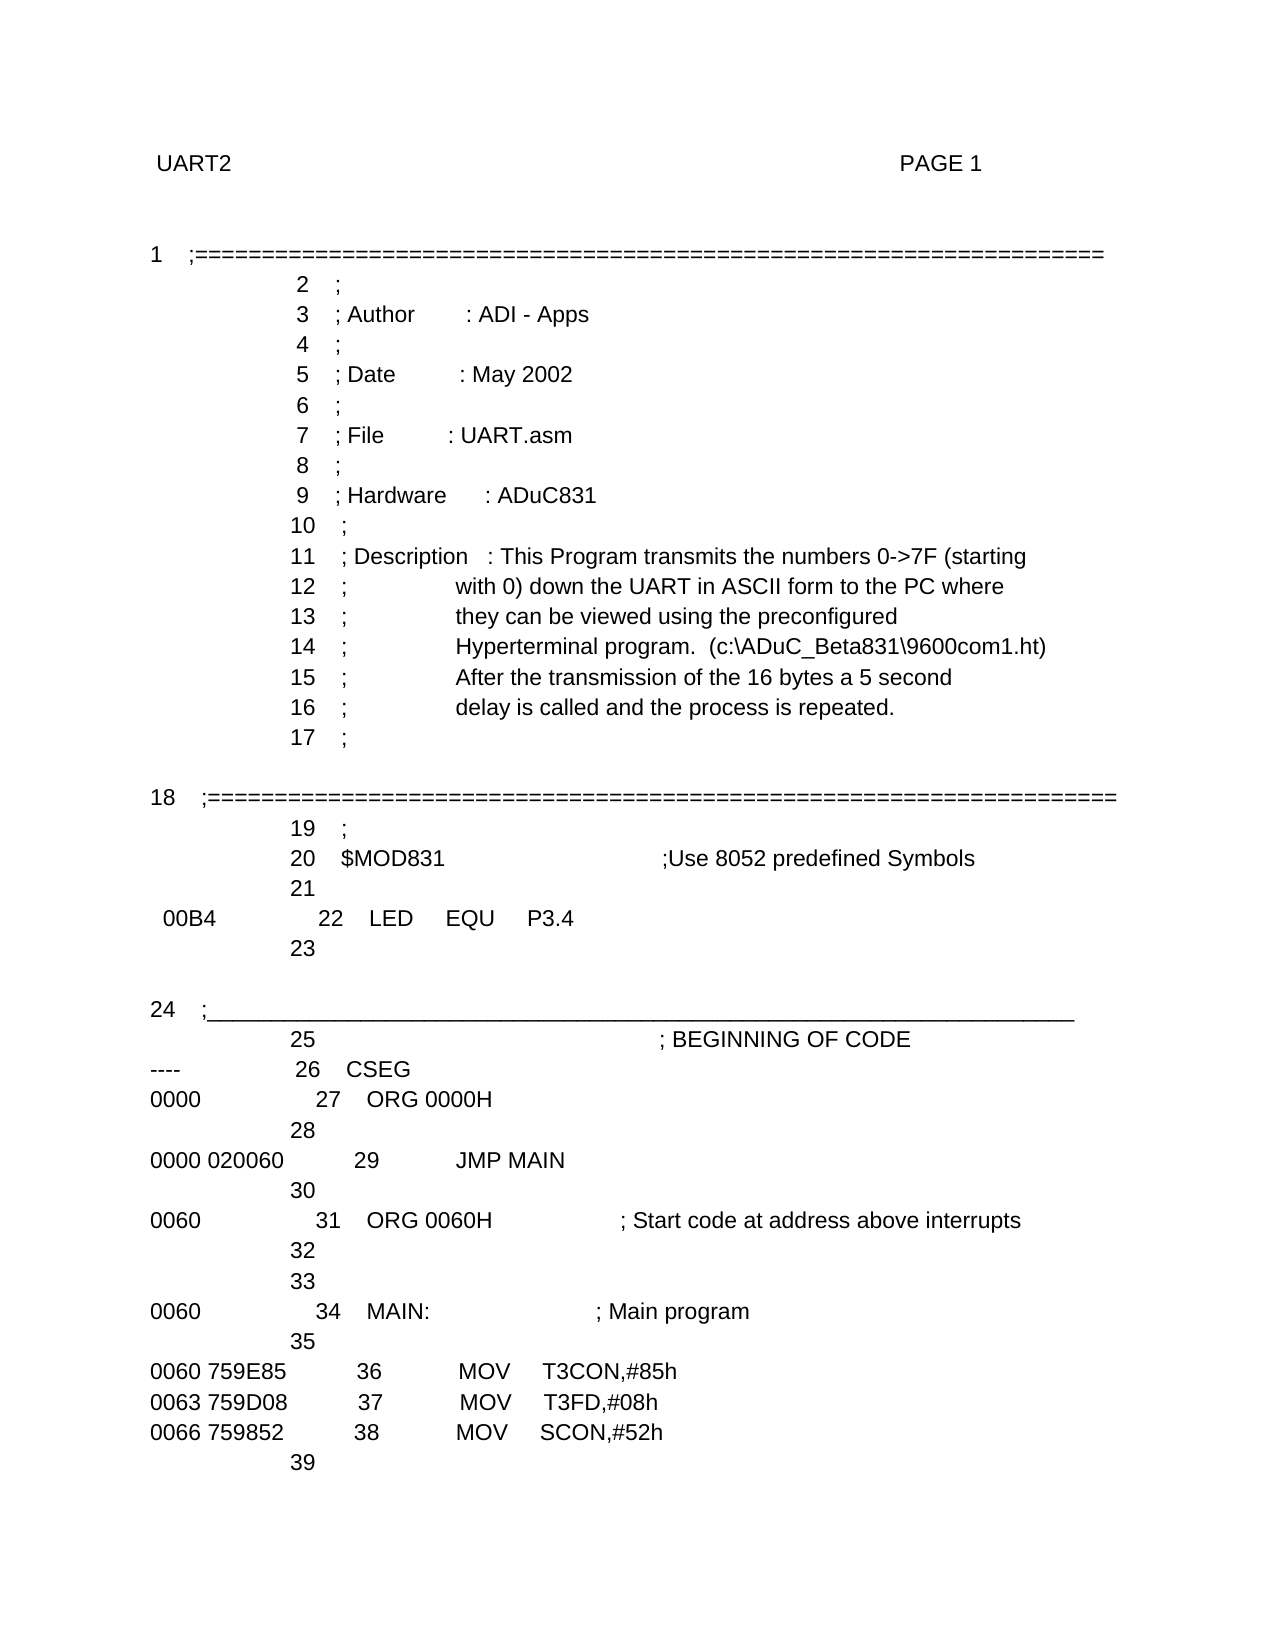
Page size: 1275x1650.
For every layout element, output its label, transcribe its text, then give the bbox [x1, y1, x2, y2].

text 0060 759E85 36 MOV T3CON,#85h [150, 1358, 1125, 1385]
text 30 [150, 1177, 1125, 1203]
text 0060 31 ORG 0060H ; Start code at address above interrupts [150, 1207, 1125, 1234]
text 6 ; [150, 392, 1125, 418]
text 9 ; Hardware : ADuC831 [150, 482, 1125, 509]
text 0066 759852 38 MOV SCON,#52h [150, 1419, 1125, 1445]
text 19 ; [150, 814, 1125, 841]
text 21 [150, 875, 1125, 901]
text 0063 759D08 37 MOV T3FD,#08h [150, 1388, 1125, 1415]
text 4 ; [150, 331, 1125, 358]
text 1 ;==================================================================== [150, 210, 1125, 267]
text 11 ; Description : This Program transmits the numbers 0->7F (starting [150, 543, 1125, 569]
text 25 ; BEGINNING OF CODE [150, 1026, 1125, 1052]
text ---- 26 CSEG [150, 1056, 1125, 1083]
text UART2 PAGE 1 [150, 150, 1125, 176]
text 28 [150, 1117, 1125, 1143]
text 3 ; Author : ADI - Apps [150, 301, 1125, 327]
text 18 ;==================================================================== [150, 754, 1125, 811]
text 7 ; File : UART.asm [150, 422, 1125, 448]
text 16 ; delay is called and the process is repeated. [150, 694, 1125, 720]
text 2 ; [150, 271, 1125, 297]
text 13 ; they can be viewed using the preconfigured [150, 603, 1125, 629]
text 17 ; [150, 724, 1125, 750]
text 39 [150, 1449, 1125, 1475]
text 0000 020060 29 JMP MAIN [150, 1147, 1125, 1173]
text 0000 27 ORG 0000H [150, 1086, 1125, 1113]
text 00B4 22 LED EQU P3.4 [150, 905, 1125, 932]
text 14 ; Hyperterminal program. (c:\ADuC_Beta831\9600com1.ht) [150, 633, 1125, 660]
text 33 [150, 1268, 1125, 1294]
text 32 [150, 1237, 1125, 1264]
text 20 $MOD831 ;Use 8052 predefined Symbols [150, 845, 1125, 871]
text 10 ; [150, 512, 1125, 539]
text 23 [150, 935, 1125, 962]
text 15 ; After the transmission of the 16 bytes a 5 second [150, 663, 1125, 690]
text 8 ; [150, 452, 1125, 478]
text 12 ; with 0) down the UART in ASCII form to the PC where [150, 573, 1125, 599]
text 5 ; Date : May 2002 [150, 361, 1125, 388]
text 24 ;____________________________________________________________________ [150, 966, 1125, 1022]
text 0060 34 MAIN: ; Main program [150, 1298, 1125, 1324]
text 35 [150, 1328, 1125, 1354]
